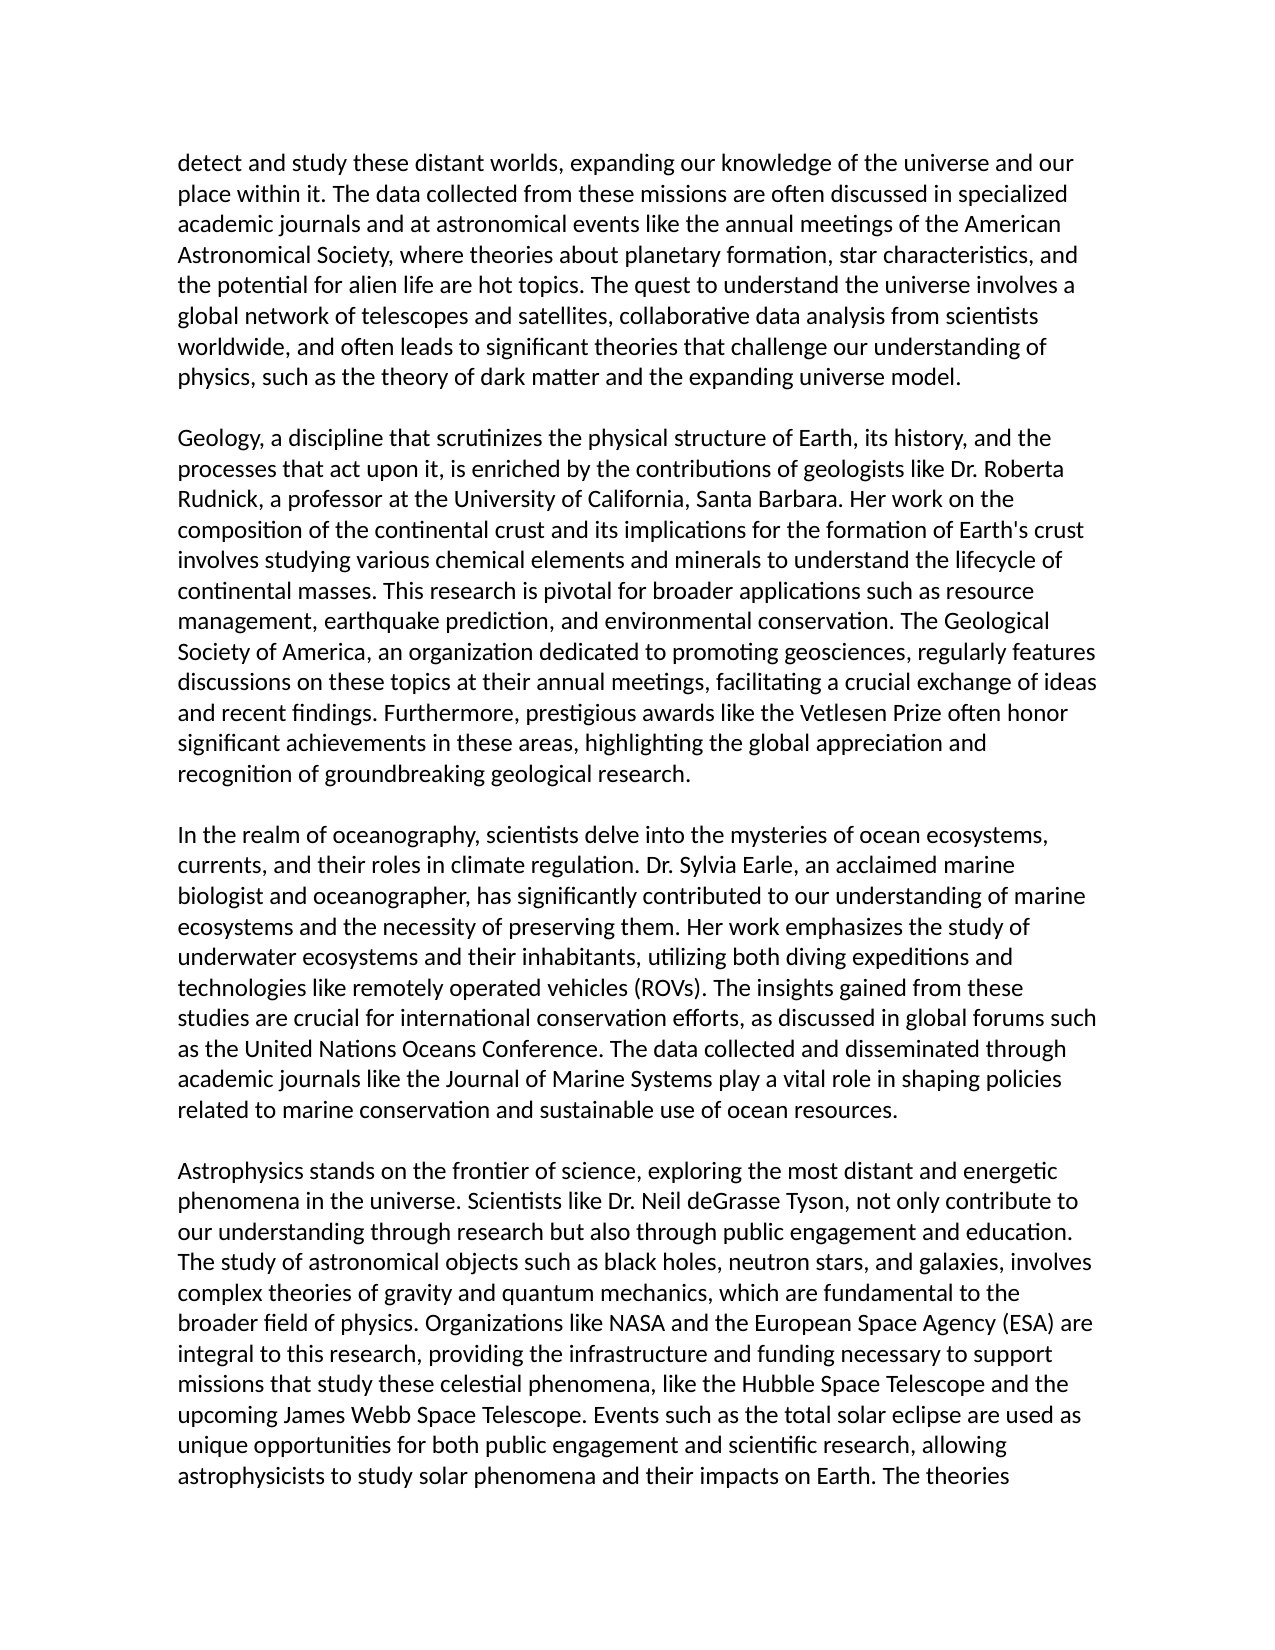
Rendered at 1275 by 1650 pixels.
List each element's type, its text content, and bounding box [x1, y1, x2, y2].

text Geology, a discipline that scrutinizes the physical structure of Earth, its history, and the processes that act upon it, is enriched by the contributions of geologists like Dr. Roberta Rudnick, a professor at the University of California, Santa Barbara. Her work on the composition of the continental crust and its implications for the formation of Earth's crust involves studying various chemical elements and minerals to understand the lifecycle of continental masses. This research is pivotal for broader applications such as resource management, earthquake prediction, and environmental conservation. The Geological Society of America, an organization dedicated to promoting geosciences, regularly features discussions on these topics at their annual meetings, facilitating a crucial exchange of ideas and recent findings. Furthermore, prestigious awards like the Vetlesen Prize often honor significant achievements in these areas, highlighting the global appreciation and recognition of groundbreaking geological research. [177, 422, 1098, 788]
text In the realm of oceanography, scientists delve into the mysteries of ocean ecosystems, currents, and their roles in climate regulation. Dr. Sylvia Earle, an acclaimed marine biologist and oceanographer, has significantly contributed to our understanding of marine ecosystems and the necessity of preserving them. Her work emphasizes the study of underwater ecosystems and their inhabitants, utilizing both diving expeditions and technologies like remotely operated vehicles (ROVs). The insights gained from these studies are crucial for international conservation efforts, as discussed in global forums such as the United Nations Oceans Conference. The data collected and disseminated through academic journals like the Journal of Marine Systems play a vital role in shaping policies related to marine conservation and sustainable use of ocean resources. [177, 819, 1098, 1124]
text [177, 148, 1098, 392]
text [177, 1155, 1098, 1491]
